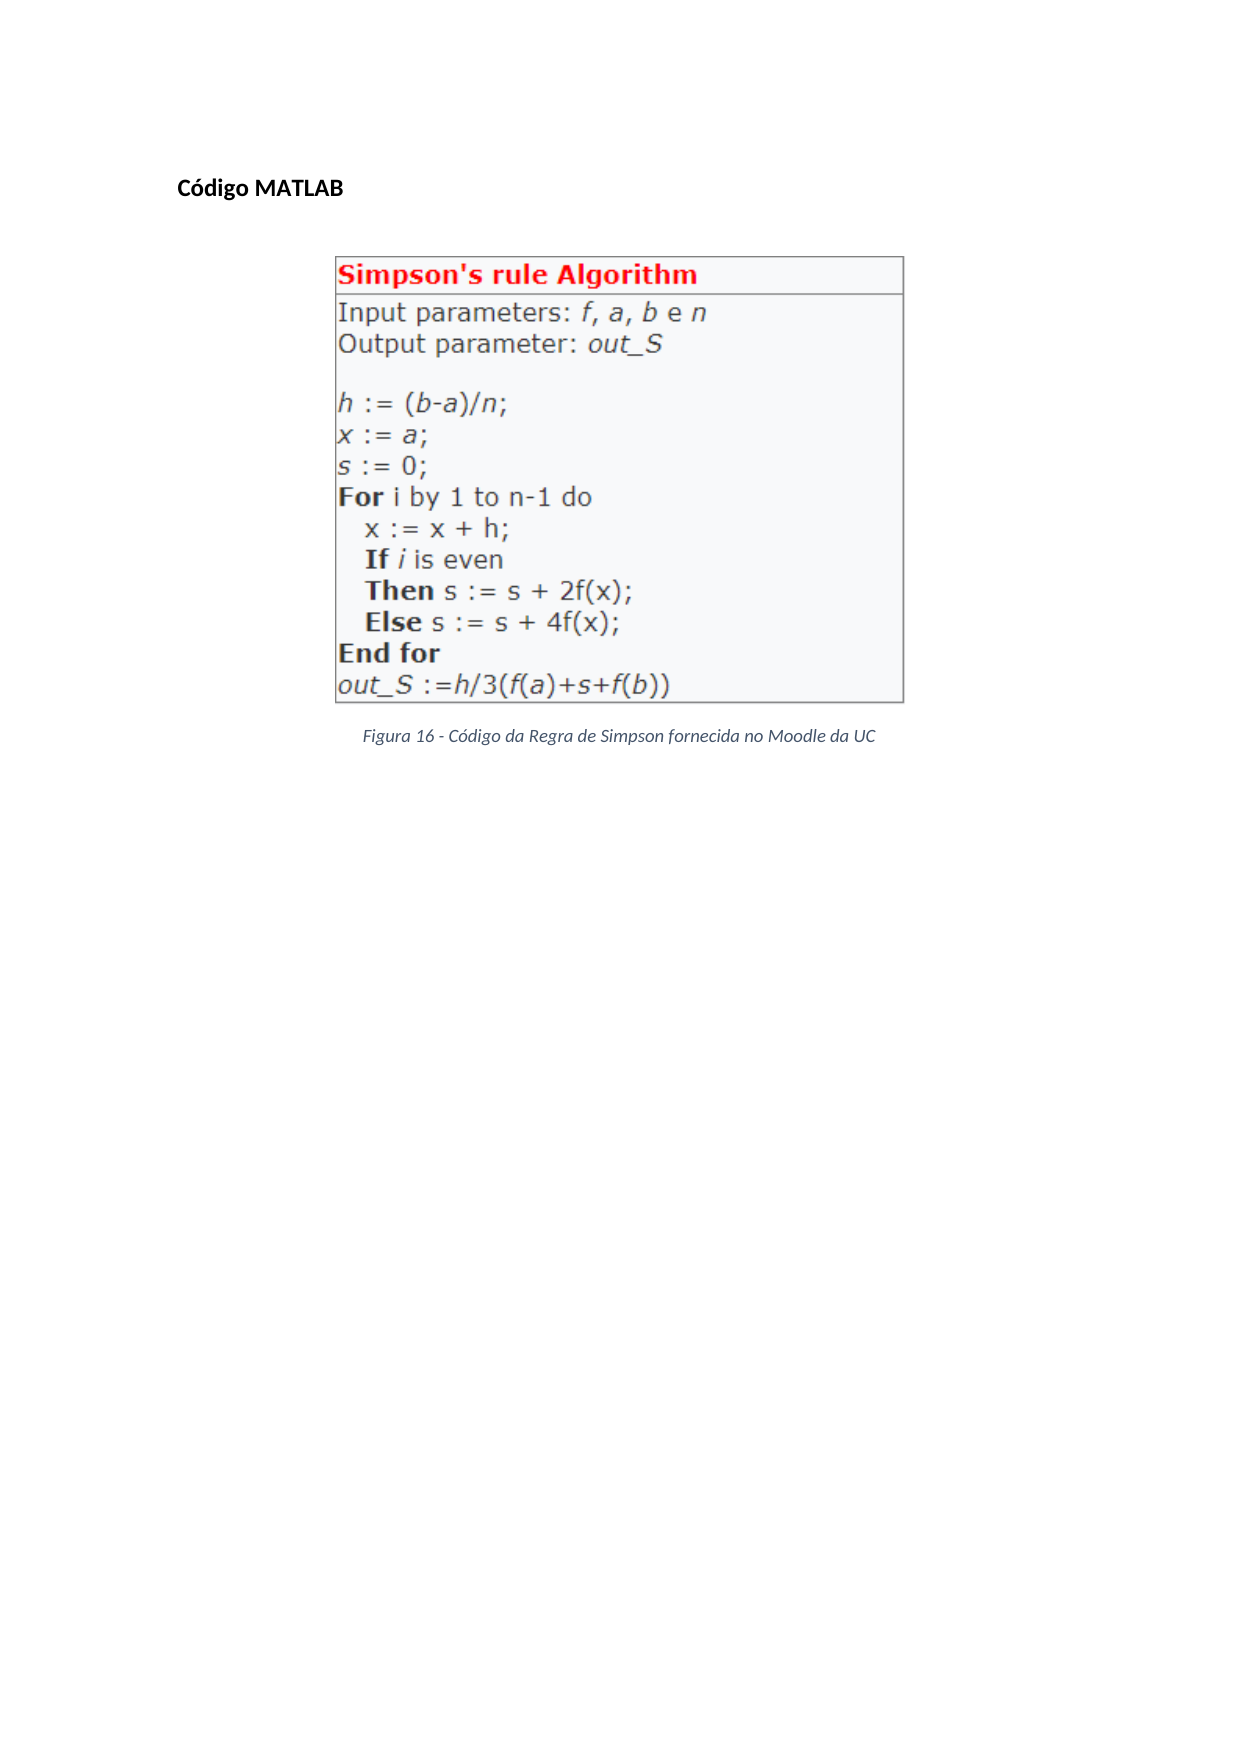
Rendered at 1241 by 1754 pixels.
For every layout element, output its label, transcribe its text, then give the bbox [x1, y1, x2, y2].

picture [335, 256, 906, 705]
text Figura 16 - Código da Regra de Simpson fornecida no Moodle da UC [177, 724, 1063, 747]
subtitle Código MATLAB [177, 173, 1063, 203]
